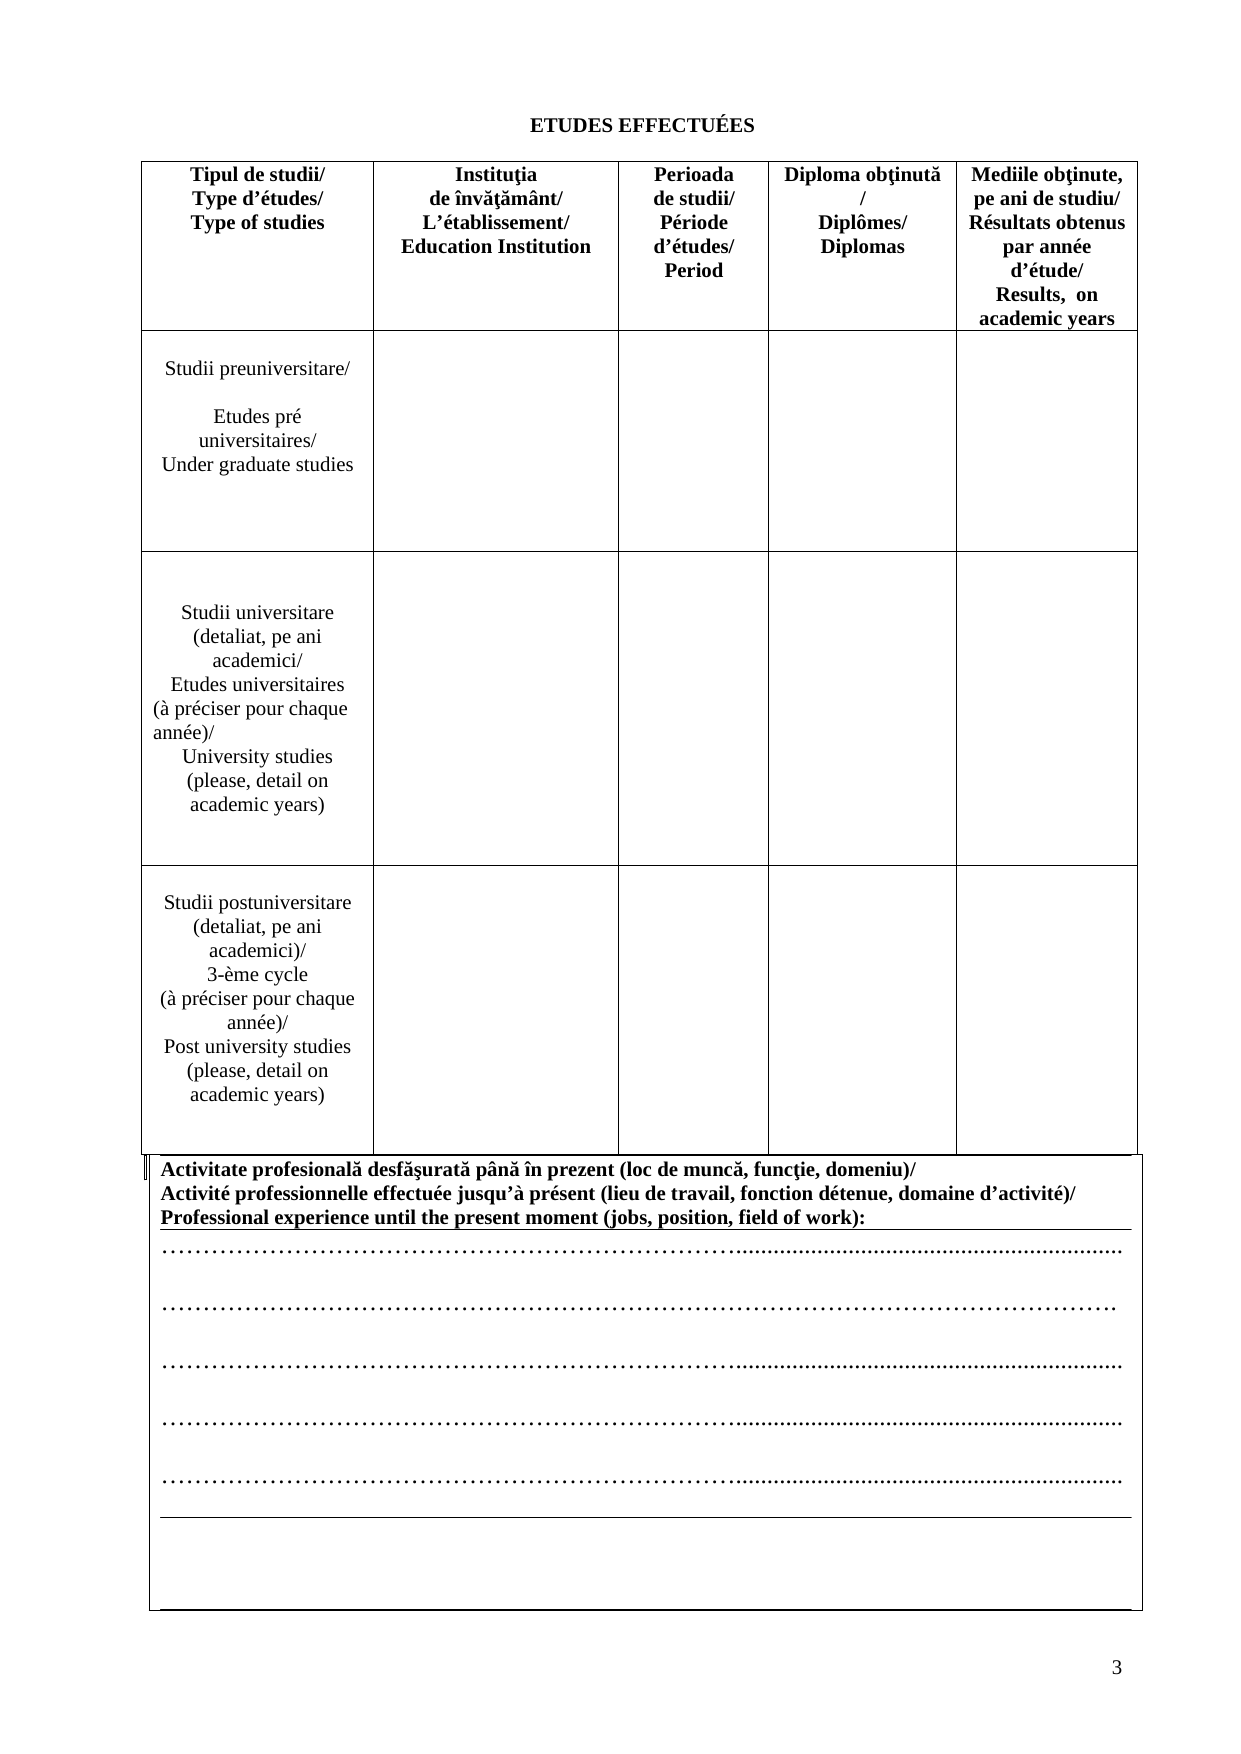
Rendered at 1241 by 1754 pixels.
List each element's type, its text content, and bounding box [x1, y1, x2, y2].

table_header Diploma obţinută / Diplômes/ Diplomas [769, 162, 956, 330]
table_cell [374, 552, 618, 864]
table_cell [769, 331, 956, 551]
table_cell [769, 552, 956, 864]
table_header Tipul de studii/ Type d’études/ Type of studies [142, 162, 373, 330]
table_header Instituţia de învăţământ/ L’établissement/ Education Institution [374, 162, 618, 330]
table_cell [374, 866, 618, 1154]
table_cell [374, 331, 618, 551]
table_cell [957, 866, 1137, 1154]
table_cell [769, 866, 956, 1154]
table_cell [619, 866, 768, 1154]
table_cell [619, 552, 768, 864]
table_cell [957, 331, 1137, 551]
table_header Perioada de studii/ Période d’études/ Period [619, 162, 768, 330]
table_cell [619, 331, 768, 551]
table_header Mediile obţinute, pe ani de studiu/ Résultats obtenus par année d’étude/ Results, on academic years [957, 162, 1137, 330]
table_cell Studii universitare (detaliat, pe ani academici/ Etudes universitaires (à préciser pour chaque année)/ University studies (please, detail on academic years) [142, 552, 373, 864]
table_cell Studii postuniversitare (detaliat, pe ani academici)/ 3-ème cycle (à préciser pour chaque année)/ Post university studies (please, detail on academic years) [142, 866, 373, 1154]
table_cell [150, 1155, 1142, 1610]
text ETUDES EFFECTUÉES [162, 113, 1122, 137]
table_cell Studii preuniversitare/ Etudes pré universitaires/ Under graduate studies [142, 331, 373, 551]
table_cell [957, 552, 1137, 864]
